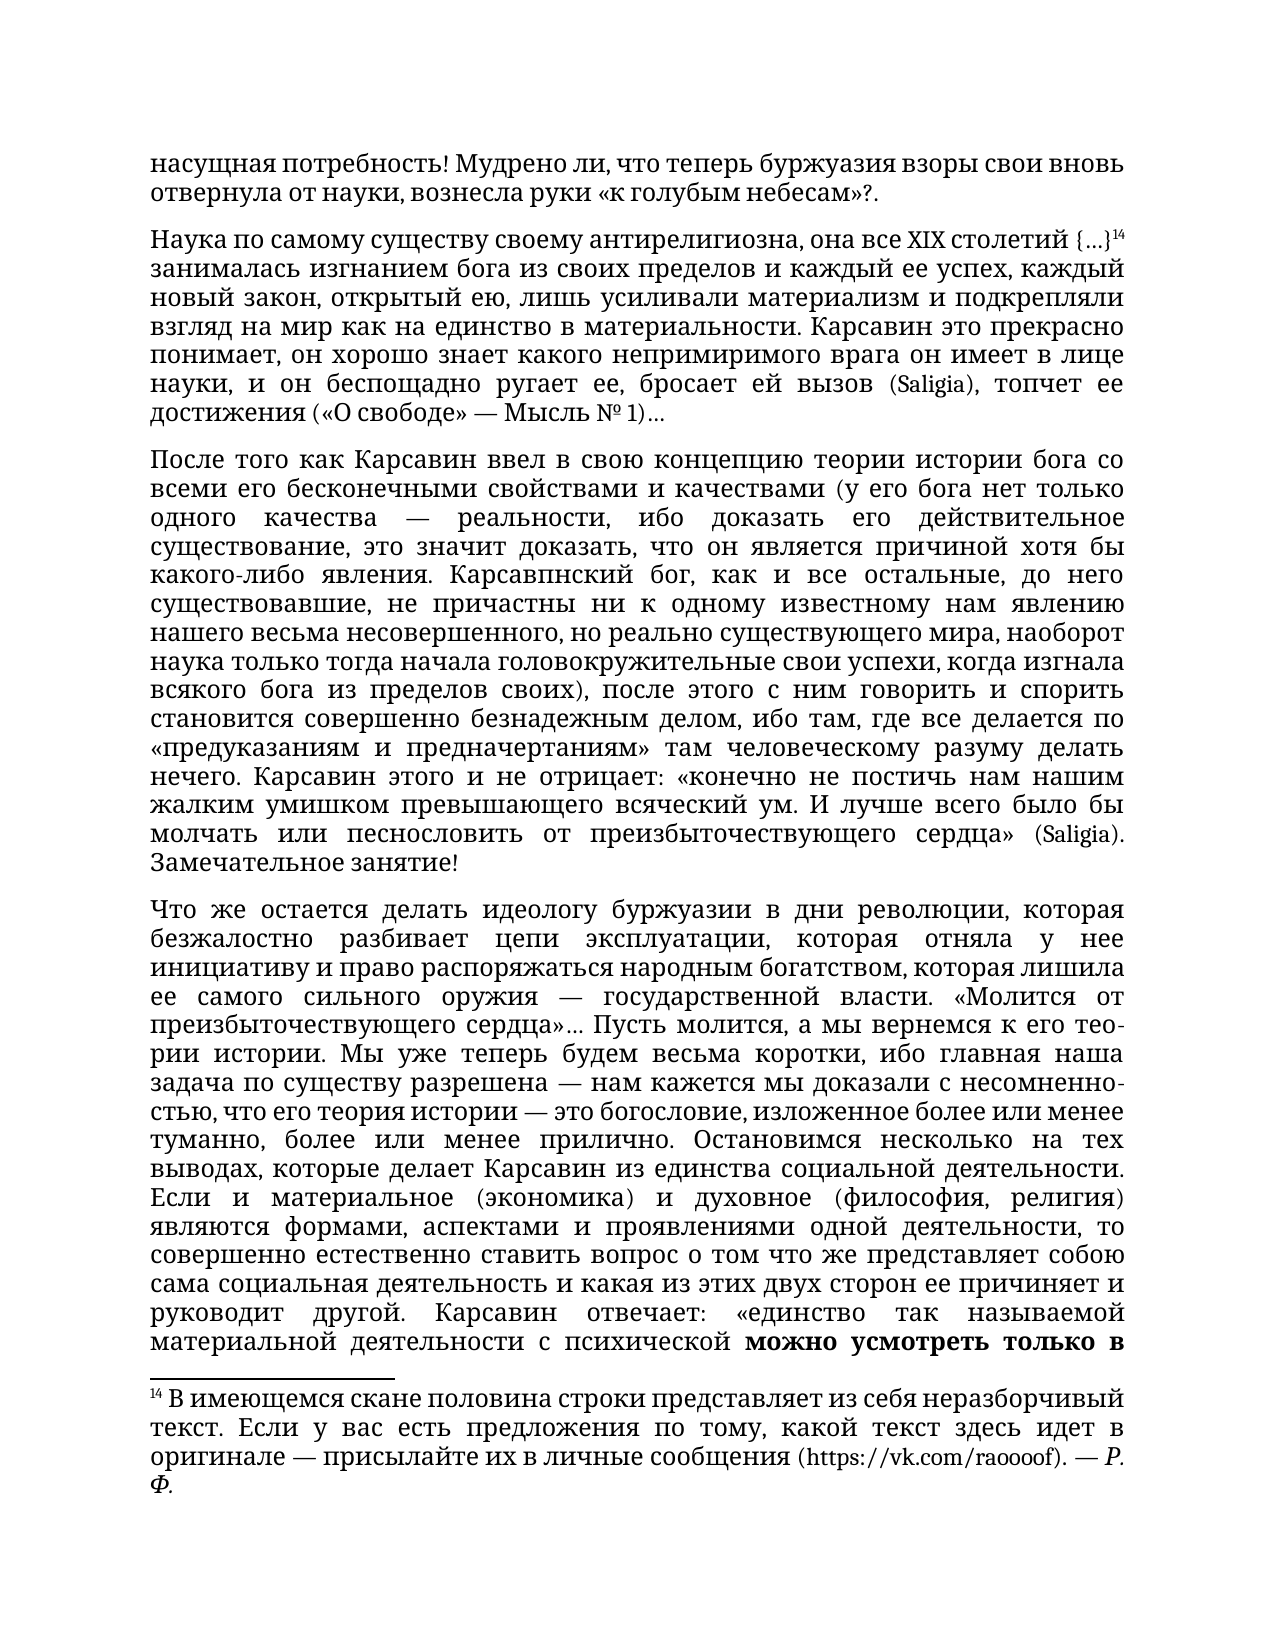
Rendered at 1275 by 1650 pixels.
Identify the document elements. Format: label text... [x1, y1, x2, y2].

text После того как Карсавин ввел в свою концепцию теории истории бога со всеми его бесконечными свойствами и качествами (у его бога нет только одного качества — реальности, ибо доказать его действительное существование, это значит доказать, что он является причиной хотя бы какого-либо явления. Карсавпнский бог, как и все остальные, до него существовавшие, не причастны ни к одному известному нам явлению нашего весьма несовершенного, но реально существующего мира, наоборот наука только тогда начала головокружительные свои успехи, когда изгнала всякого бога из пределов своих), после этого с ним говорить и спорить становится совершенно безнадежным делом, ибо там, где все делается по «предуказаниям и предначертаниям» там человеческому разуму делать нечего. Карсавин этого и не отрицает: «конечно не постичь нам нашим жалким умишком превышающего всяческий ум. И лучше всего было бы молчать или песнословить от преизбыточествующего сердца» (Saligia). Замечательное занятие! [150, 446, 1125, 877]
text Наука по самому существу своему антирелигиозна, она все XIX столетий {…} занималась изгнанием бога из своих пределов и каждый ее успех, каждый новый закон, открытый ею, лишь усиливали материализм и подкрепляли взгляд на мир как на единство в материальности. Карсавин это прекрасно понимает, он хорошо знает какого непримиримого врага он имеет в лице науки, и он беспощадно ругает ее, бросает ей вызов (Saligia), топчет ее достижения («О свободе» — Мысль № 1)… [150, 226, 1125, 427]
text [150, 150, 1125, 207]
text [150, 896, 1125, 1356]
